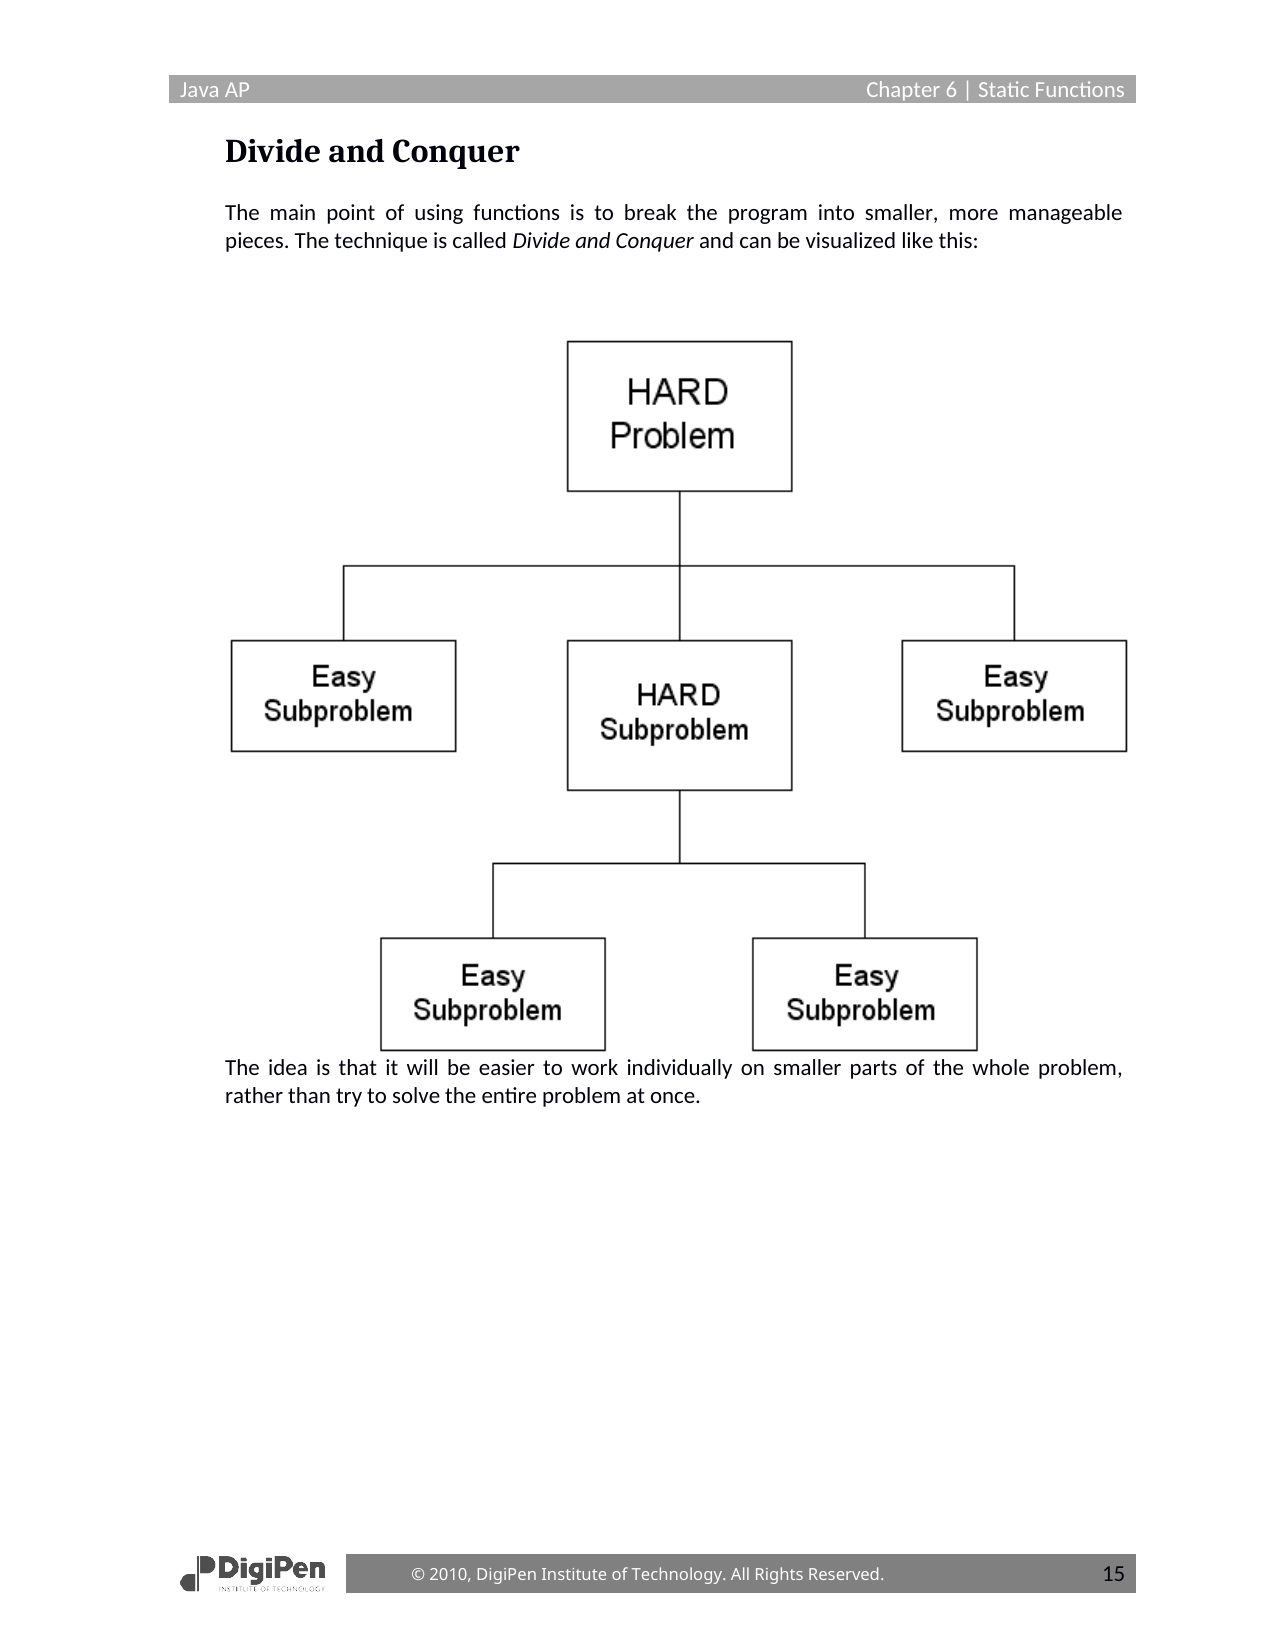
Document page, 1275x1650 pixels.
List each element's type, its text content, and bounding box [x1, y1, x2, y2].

picture [180, 1553, 325, 1594]
text The main point of using functions is to break the program into smaller, more manageable pieces. The technique is called Divide and Conquer and can be visualized like this: [225, 198, 1125, 254]
picture [228, 338, 1128, 1053]
subtitle Divide and Conquer [225, 132, 1125, 170]
